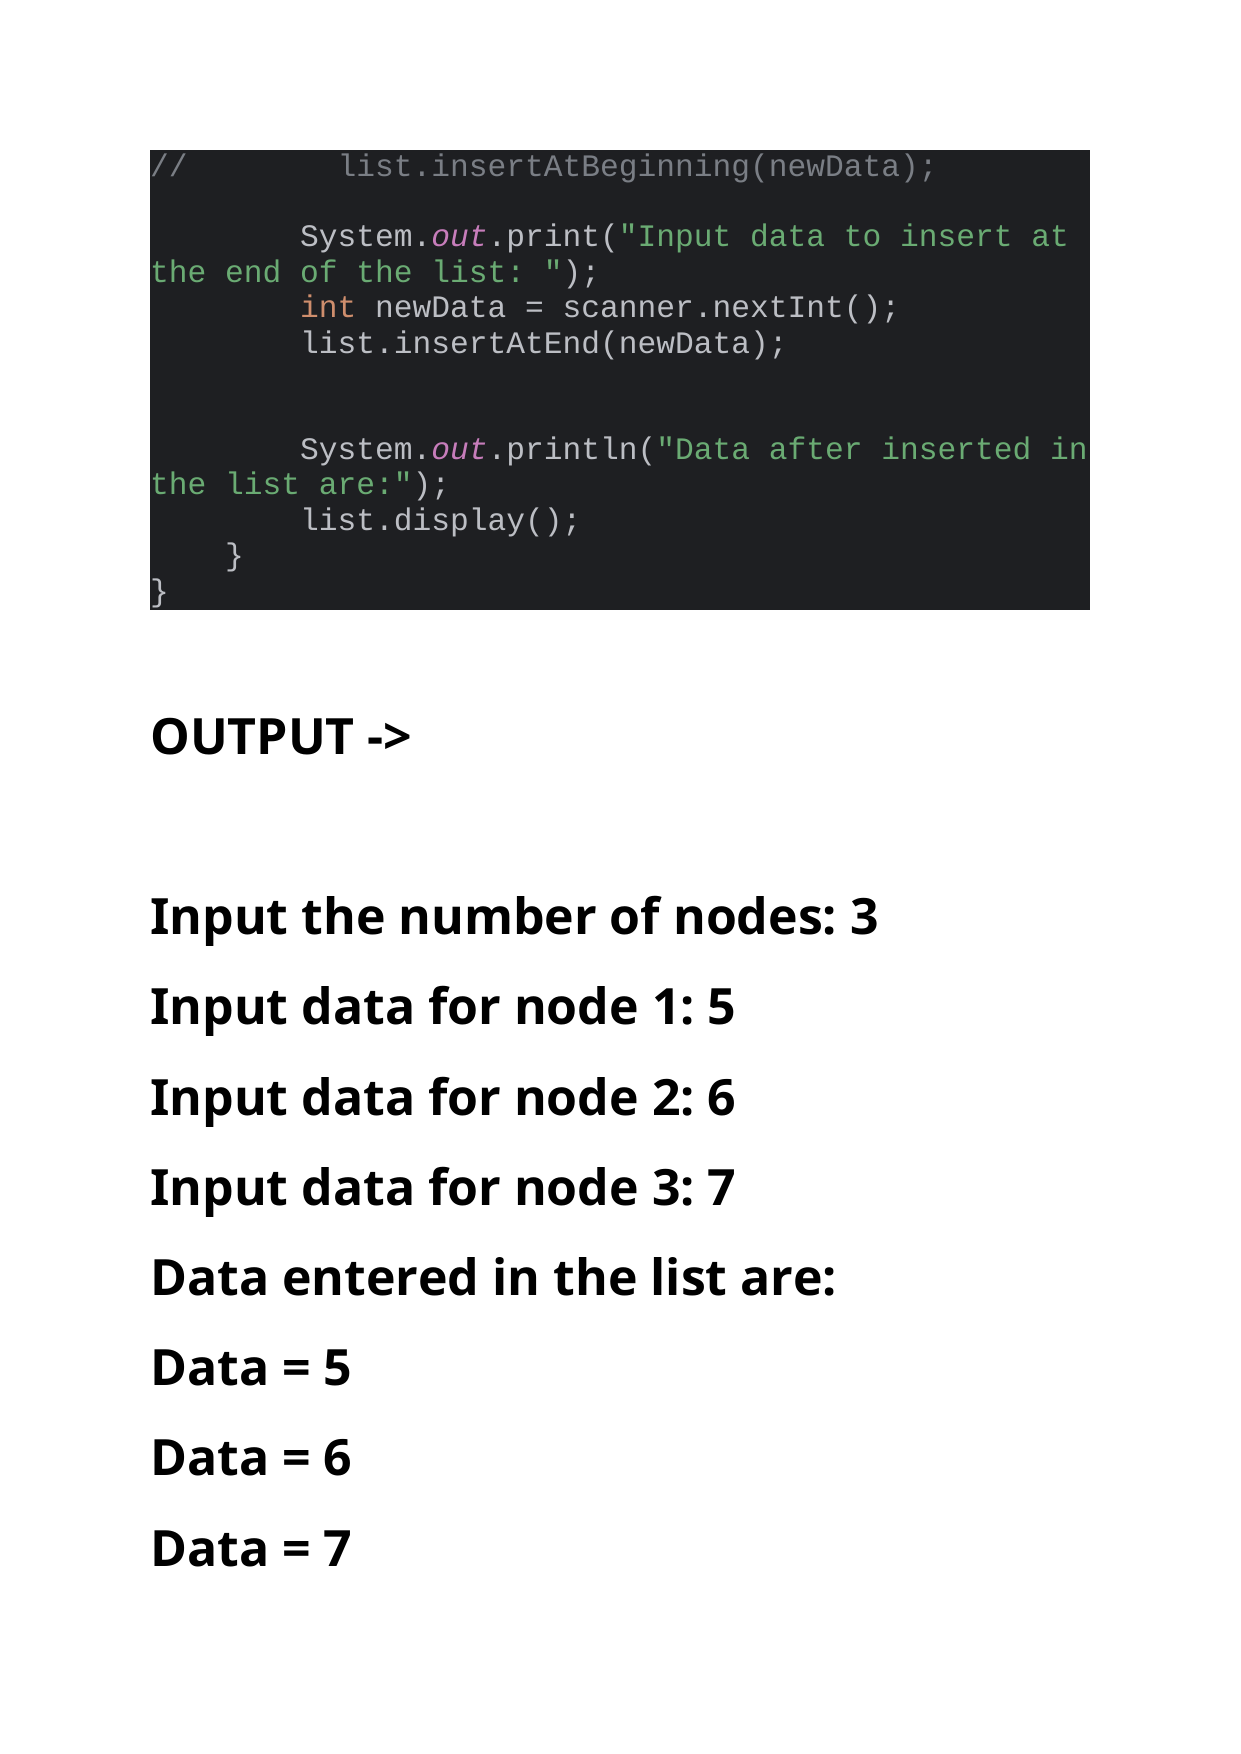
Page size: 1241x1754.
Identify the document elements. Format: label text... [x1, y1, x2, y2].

text Input the number of nodes: 3 [150, 881, 1090, 949]
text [150, 150, 1090, 610]
text OUTPUT -> [150, 701, 1090, 769]
text Input data for node 1: 5 [150, 971, 1090, 1039]
text Data = 7 [150, 1512, 1090, 1581]
text Input data for node 3: 7 [150, 1152, 1090, 1220]
text Input data for node 2: 6 [150, 1061, 1090, 1129]
text Data = 5 [150, 1332, 1090, 1400]
text Data = 6 [150, 1422, 1090, 1490]
text Data entered in the list are: [150, 1242, 1090, 1310]
